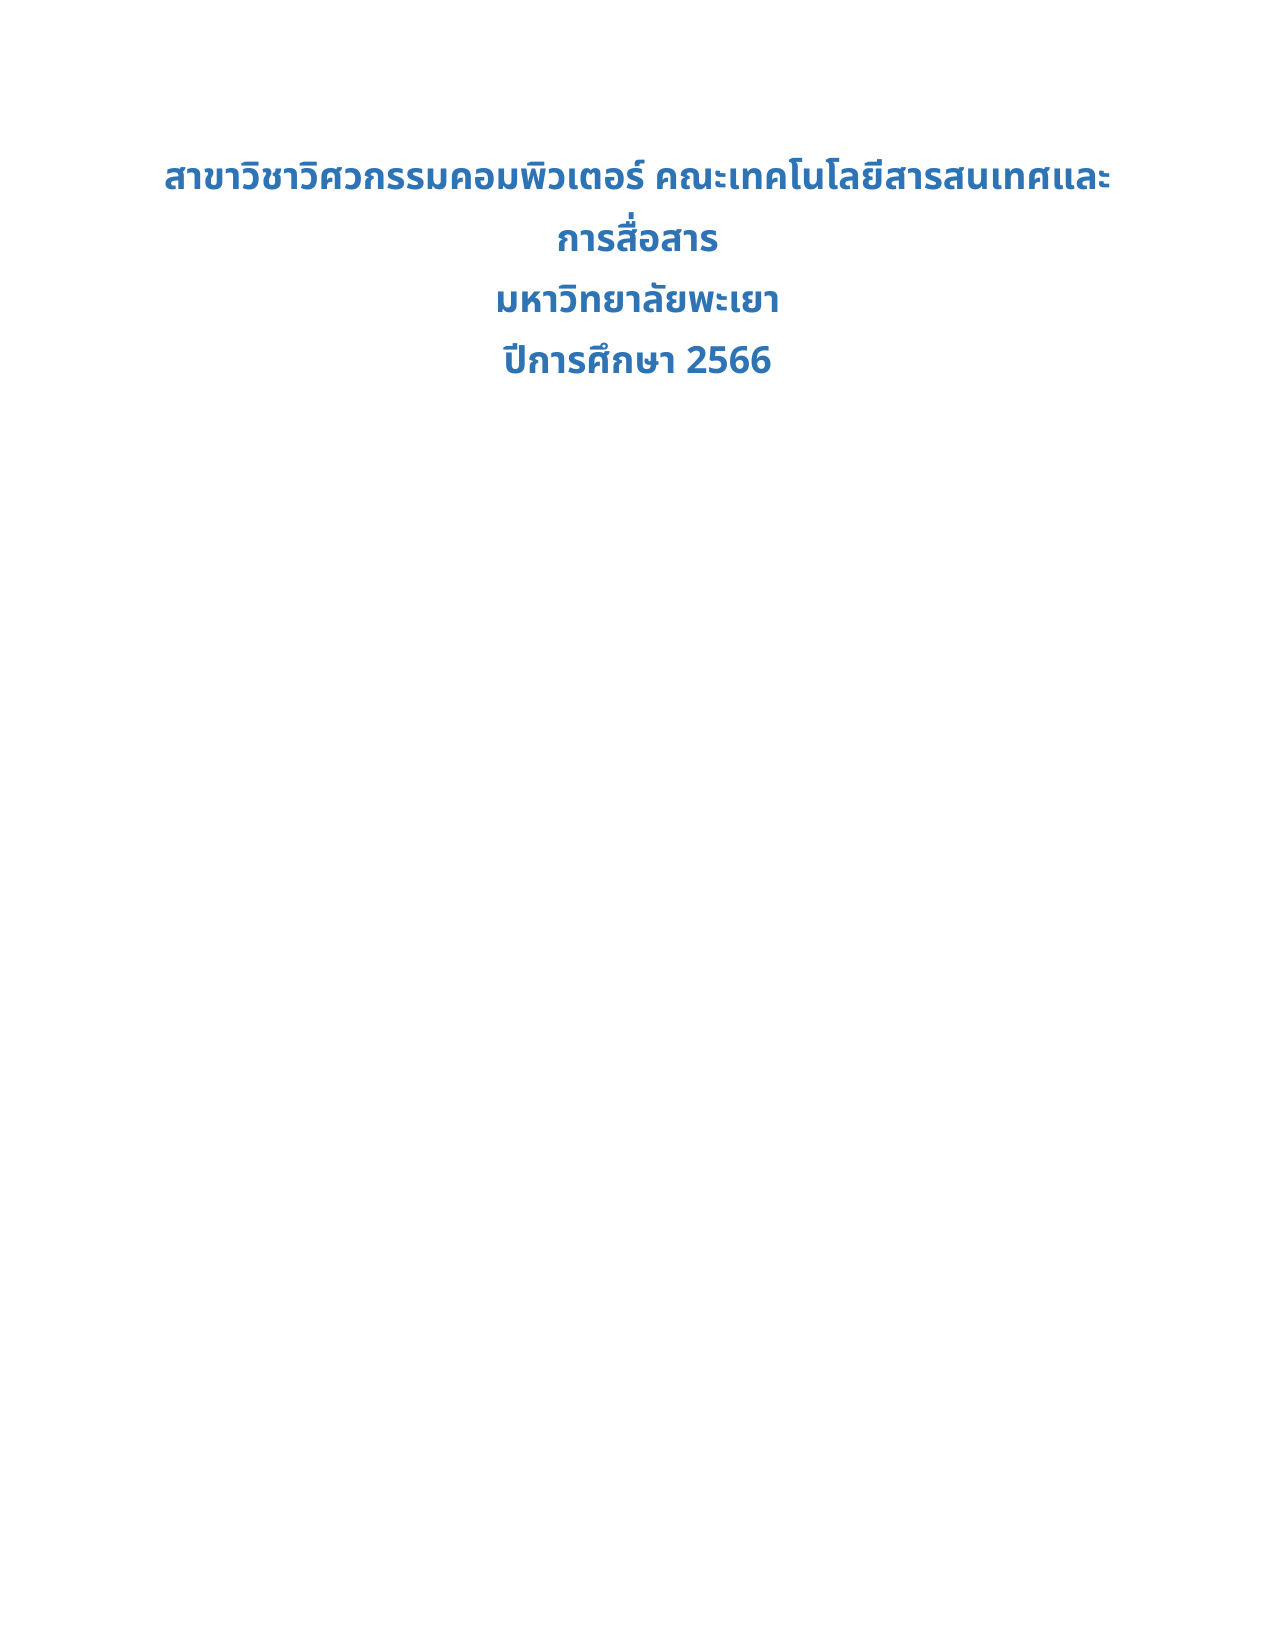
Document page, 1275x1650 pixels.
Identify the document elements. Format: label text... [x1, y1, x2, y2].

text มหาวิทยาลัยพะเยา [150, 272, 1125, 329]
text ปีการศึกษา 2566 [150, 333, 1125, 390]
text สาขาวิชาวิศวกรรมคอมพิวเตอร์ คณะเทคโนโลยีสารสนเทศและการสื่อสาร [150, 150, 1125, 268]
